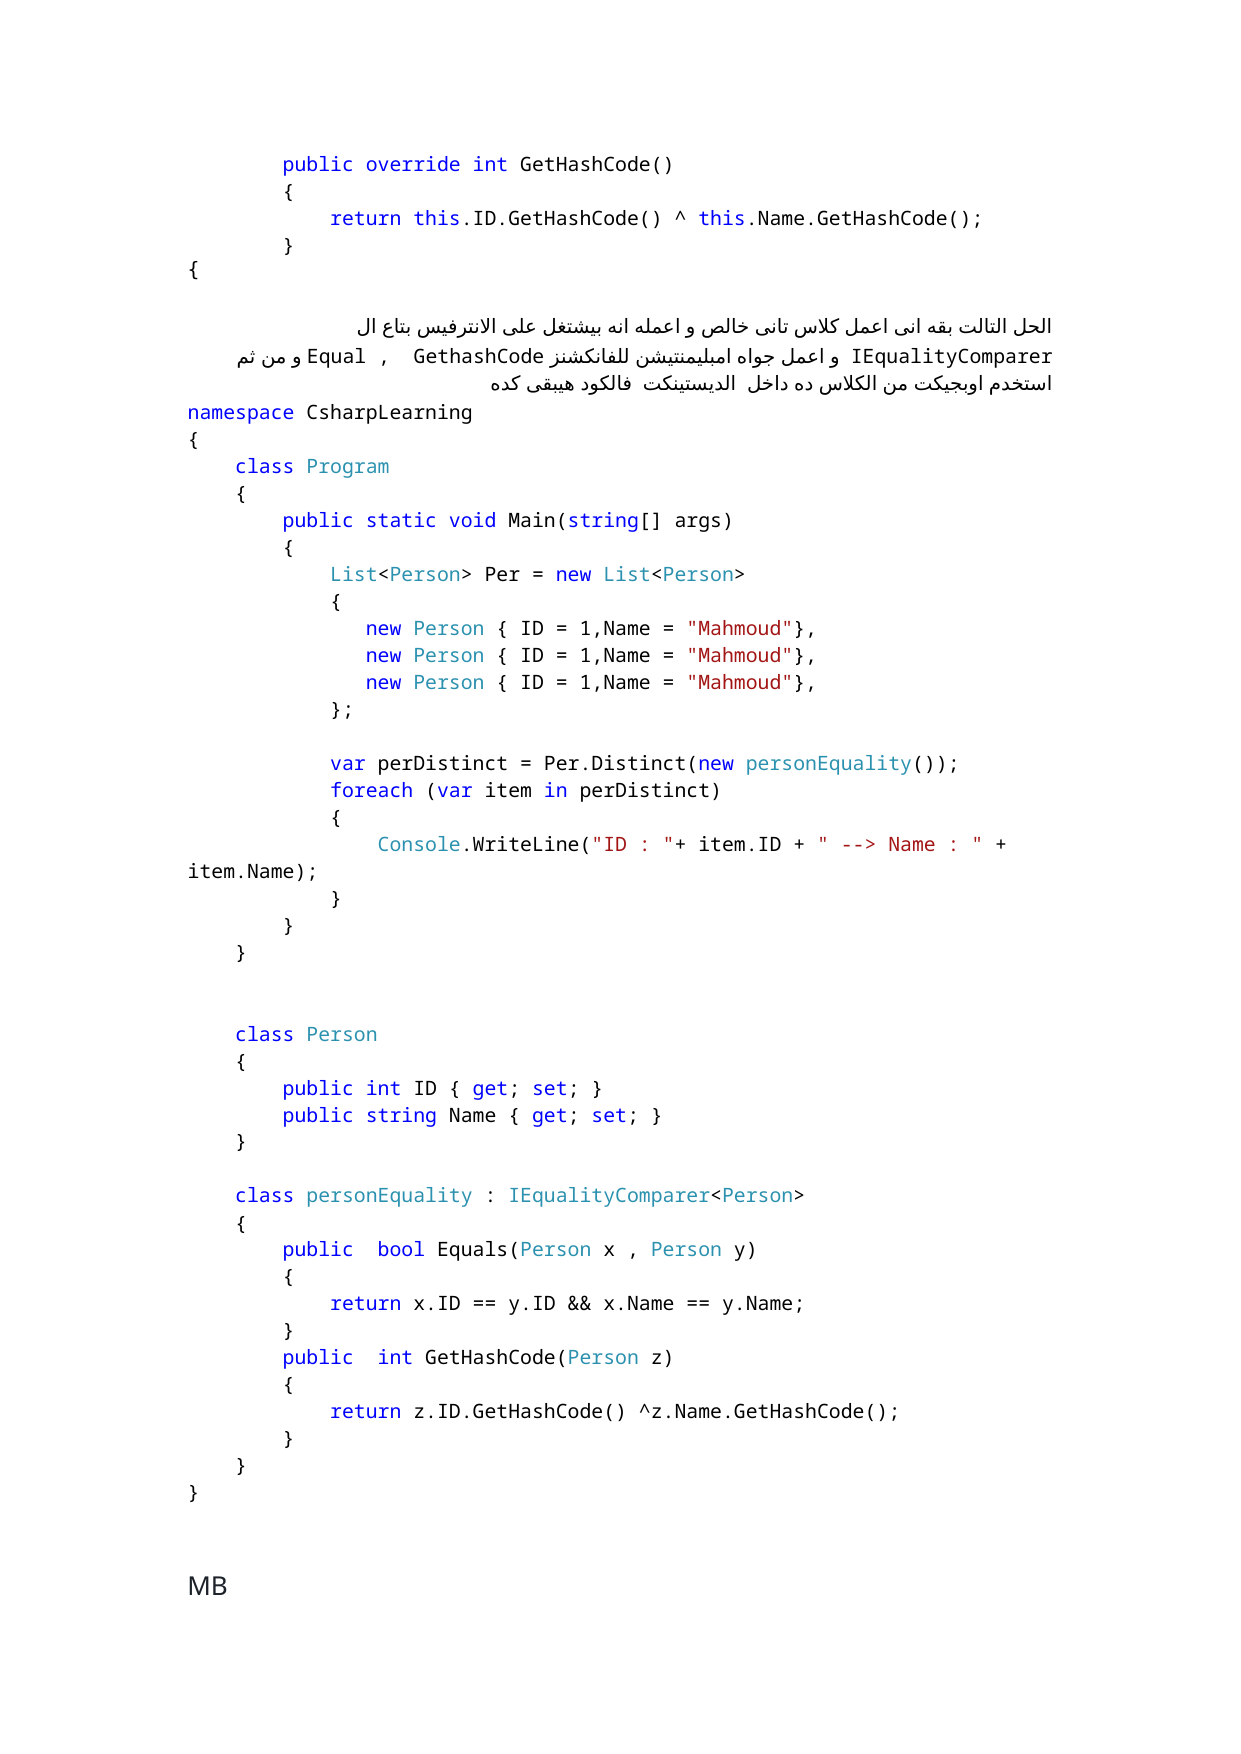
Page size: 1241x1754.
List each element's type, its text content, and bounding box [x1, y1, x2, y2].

text } [187, 911, 1053, 938]
text } [187, 884, 1053, 911]
text } [187, 938, 1053, 965]
text public bool Equals(Person x , Person y) [187, 1236, 1053, 1263]
text الحل التالت بقه انى اعمل كلاس تانى خالص و اعمله انه بيشتغل على الانترفيس بتاع ال IEqualityComparer و اعمل جواه امبليمنتيشن للفانكشنز Equal , GethashCode و من ثم استخدم اوبجيكت من الكلاس ده داخل الديستينكت فالكود هيبقى كده [187, 315, 1053, 395]
text } [187, 1452, 1053, 1478]
text var perDistinct = Per.Distinct(new personEquality()); [187, 749, 1053, 776]
text } [187, 1424, 1053, 1452]
text } [187, 1317, 1053, 1344]
text } [187, 231, 1053, 258]
text { [187, 1209, 1053, 1236]
text { [187, 803, 1053, 830]
text { [187, 425, 1053, 452]
text class Program [187, 452, 1053, 479]
text { [187, 1371, 1053, 1398]
text new Person { ID = 1,Name = "Mahmoud"}, [187, 668, 1053, 695]
text { [187, 587, 1053, 614]
text } [187, 1128, 1053, 1155]
text class personEquality : IEqualityComparer<Person> [187, 1182, 1053, 1209]
text { [187, 1047, 1053, 1074]
text MB [187, 1567, 1053, 1603]
text public override int GetHashCode() [187, 150, 1053, 177]
text { [187, 177, 1053, 204]
text new Person { ID = 1,Name = "Mahmoud"}, [187, 641, 1053, 668]
text public string Name { get; set; } [187, 1101, 1053, 1128]
text List<Person> Per = new List<Person> [187, 560, 1053, 587]
text Console.WriteLine("ID : "+ item.ID + " --> Name : " + item.Name); [187, 830, 1053, 884]
text return z.ID.GetHashCode() ^z.Name.GetHashCode(); [187, 1398, 1053, 1424]
text { [187, 533, 1053, 560]
text }; [187, 695, 1053, 722]
text return x.ID == y.ID && x.Name == y.Name; [187, 1290, 1053, 1317]
text } [187, 258, 1053, 281]
text { [187, 479, 1053, 506]
text public static void Main(string[] args) [187, 506, 1053, 533]
text new Person { ID = 1,Name = "Mahmoud"}, [187, 614, 1053, 641]
text } [187, 1478, 1053, 1506]
text return this.ID.GetHashCode() ^ this.Name.GetHashCode(); [187, 204, 1053, 231]
text { [187, 1263, 1053, 1290]
text public int ID { get; set; } [187, 1074, 1053, 1101]
text namespace CsharpLearning [187, 398, 1053, 425]
text foreach (var item in perDistinct) [187, 776, 1053, 803]
text public int GetHashCode(Person z) [187, 1344, 1053, 1371]
text class Person [187, 1020, 1053, 1047]
